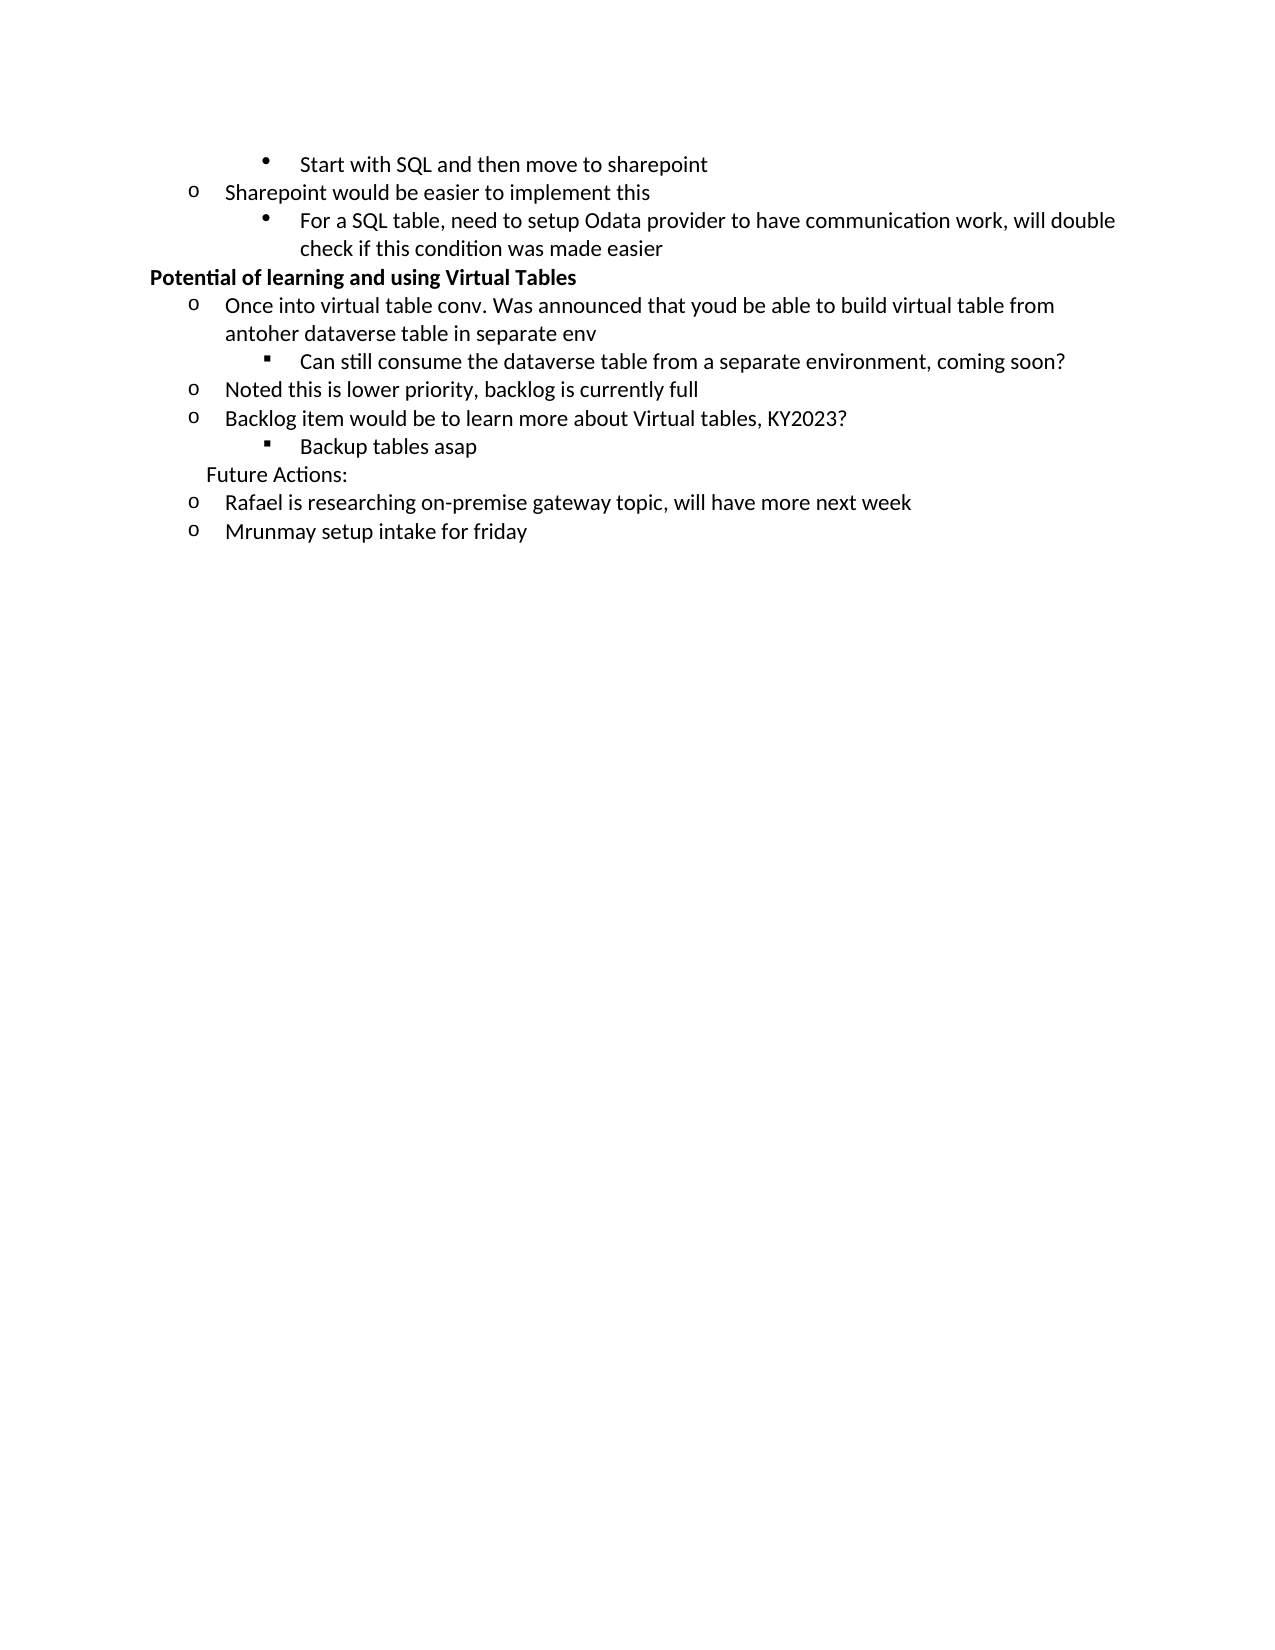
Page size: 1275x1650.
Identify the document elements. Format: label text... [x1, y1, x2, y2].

list Start with SQL and then move to sharepoint [262, 150, 1125, 178]
text Future Actions: [206, 460, 1125, 488]
list Rafael is researching on-premise gateway topic, will have more next week [187, 488, 1125, 517]
text Potential of learning and using Virtual Tables [150, 263, 1125, 291]
list Sharepoint would be easier to implement this [187, 178, 1125, 207]
list Backup tables asap [262, 432, 1125, 460]
list Can still consume the dataverse table from a separate environment, coming soon? [262, 347, 1125, 375]
list Once into virtual table conv. Was announced that youd be able to build virtual table from antoher dataverse table in separate env [187, 291, 1125, 347]
list Mrunmay setup intake for friday [187, 517, 1125, 545]
list Backlog item would be to learn more about Virtual tables, KY2023? [187, 404, 1125, 432]
list Noted this is lower priority, backlog is currently full [187, 375, 1125, 404]
list For a SQL table, need to setup Odata provider to have communication work, will double check if this condition was made easier [262, 207, 1125, 263]
